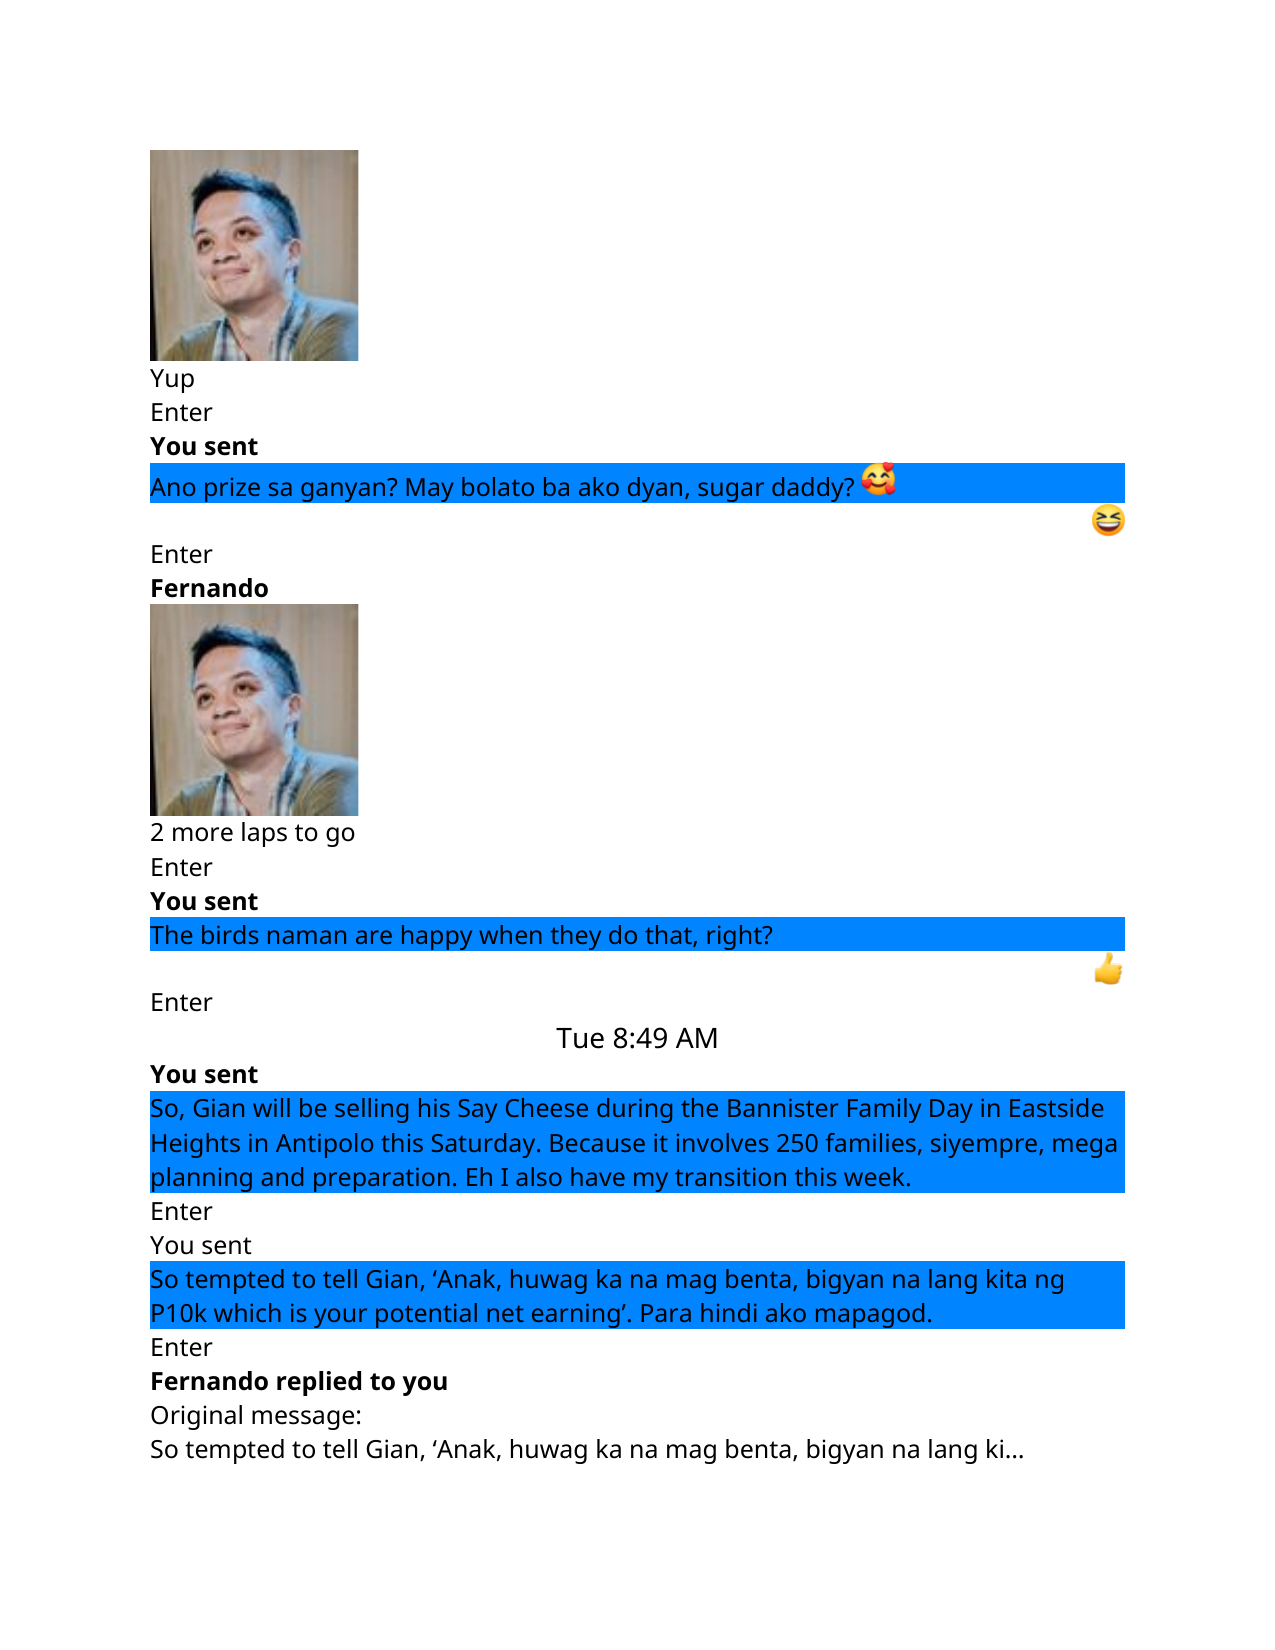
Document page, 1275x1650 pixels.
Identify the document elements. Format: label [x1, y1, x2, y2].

picture [1091, 951, 1125, 985]
picture [861, 462, 896, 496]
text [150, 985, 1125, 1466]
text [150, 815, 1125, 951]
picture [150, 150, 359, 361]
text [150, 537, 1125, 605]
picture [150, 604, 359, 816]
picture [1091, 503, 1125, 537]
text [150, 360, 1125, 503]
